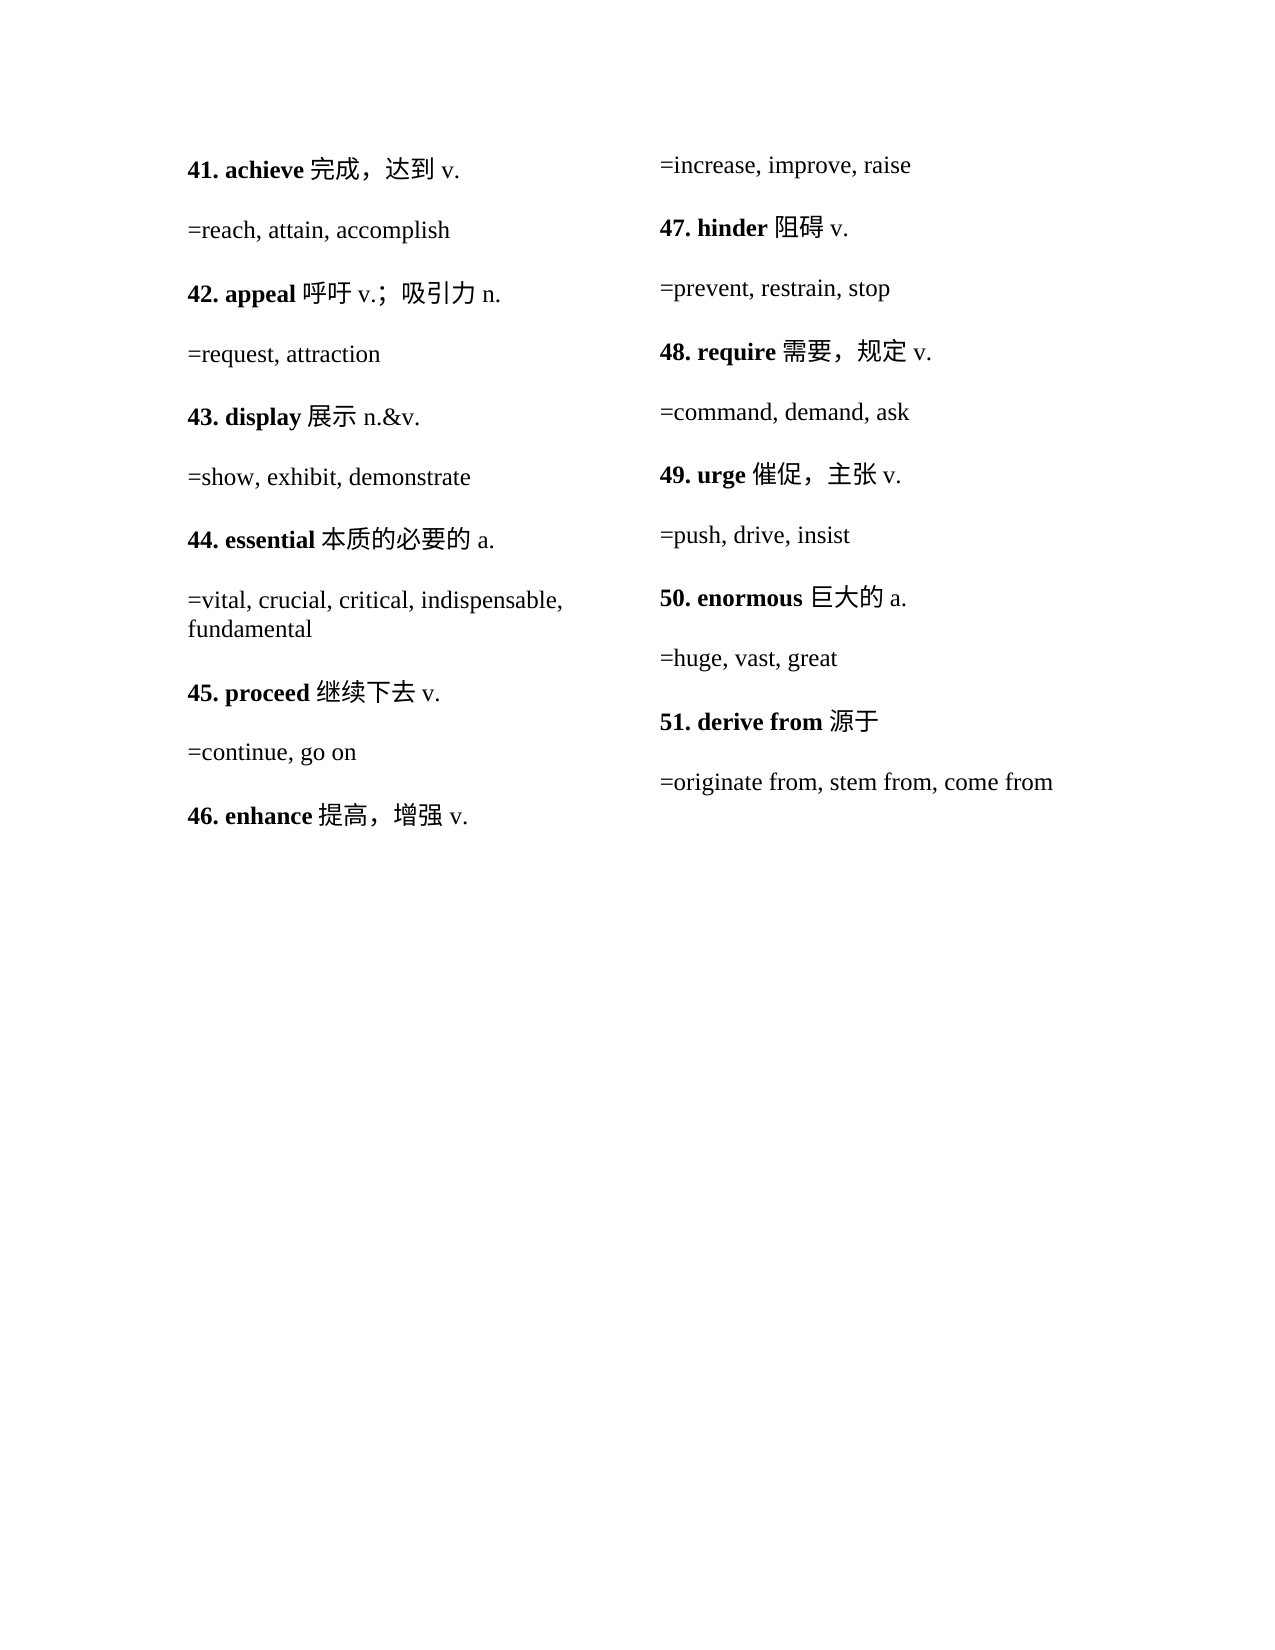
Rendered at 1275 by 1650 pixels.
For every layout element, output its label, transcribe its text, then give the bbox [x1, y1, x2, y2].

text =huge, vast, great [659, 643, 1087, 672]
text 43. display 展示 n.&v. [187, 397, 615, 433]
text 47. hinder 阻碍 v. [659, 208, 1087, 244]
text 41. achieve 完成，达到 v. [187, 150, 615, 186]
text =request, attraction [187, 339, 615, 367]
text =push, drive, insist [659, 520, 1087, 549]
text 49. urge 催促，主张 v. [659, 454, 1087, 491]
text 45. proceed 继续下去 v. [187, 672, 615, 708]
text =increase, improve, raise [659, 150, 1087, 179]
text 48. require 需要，规定 v. [659, 331, 1087, 367]
text 51. derive from 源于 [659, 701, 1087, 737]
text 42. appeal 呼吁 v.；吸引力 n. [187, 273, 615, 309]
text =show, exhibit, demonstrate [187, 462, 615, 491]
text =vital, crucial, critical, indispensable, fundamental [187, 585, 615, 643]
text =prevent, restrain, stop [659, 273, 1087, 302]
text =continue, go on [187, 737, 615, 766]
text =originate from, stem from, come from [659, 767, 1087, 795]
text 46. enhance 提高，增强 v. [187, 795, 615, 832]
text =command, demand, ask [659, 397, 1087, 425]
text =reach, attain, accomplish [187, 215, 615, 244]
text 44. essential 本质的必要的 a. [187, 520, 615, 556]
text 50. enormous 巨大的 a. [659, 578, 1087, 614]
